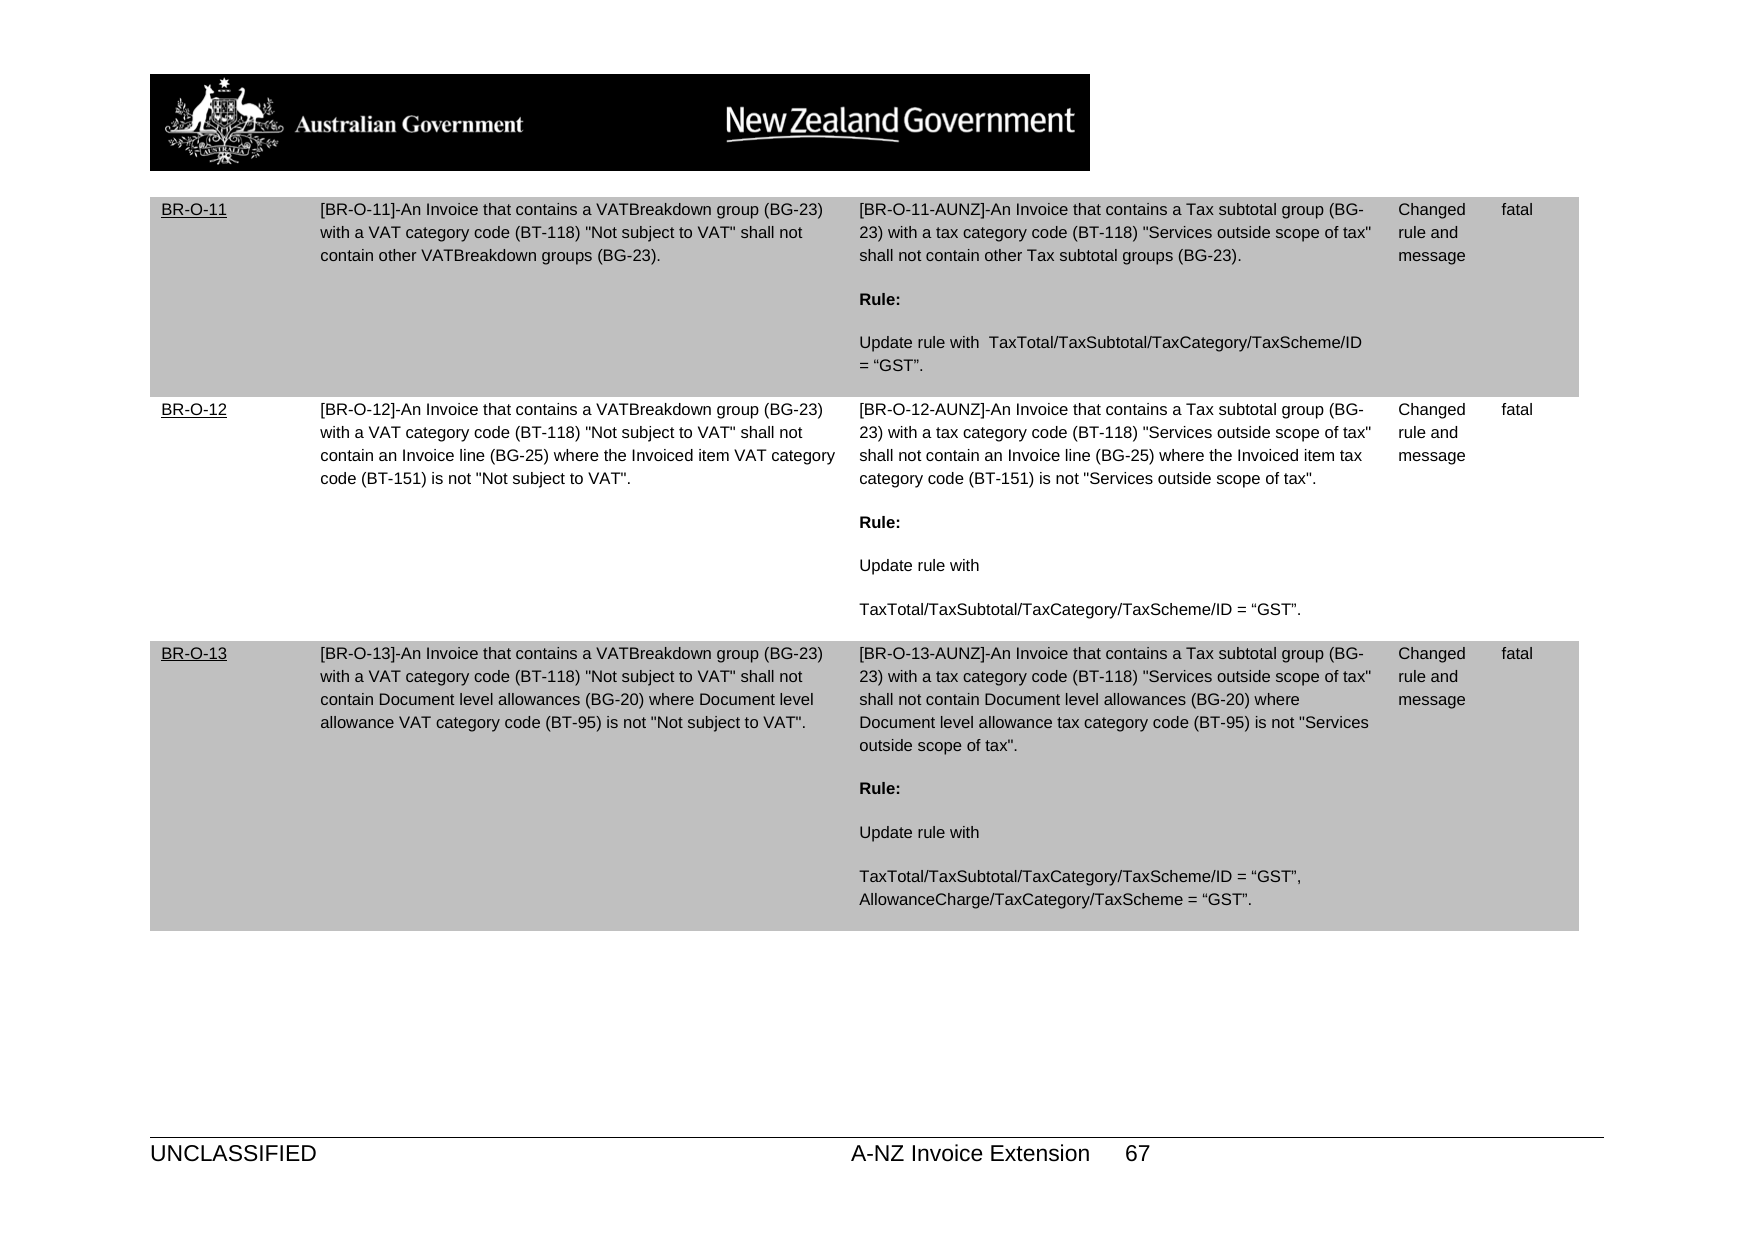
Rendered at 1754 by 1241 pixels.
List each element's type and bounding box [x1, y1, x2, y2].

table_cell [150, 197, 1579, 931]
picture [161, 74, 543, 170]
picture [719, 74, 1079, 170]
